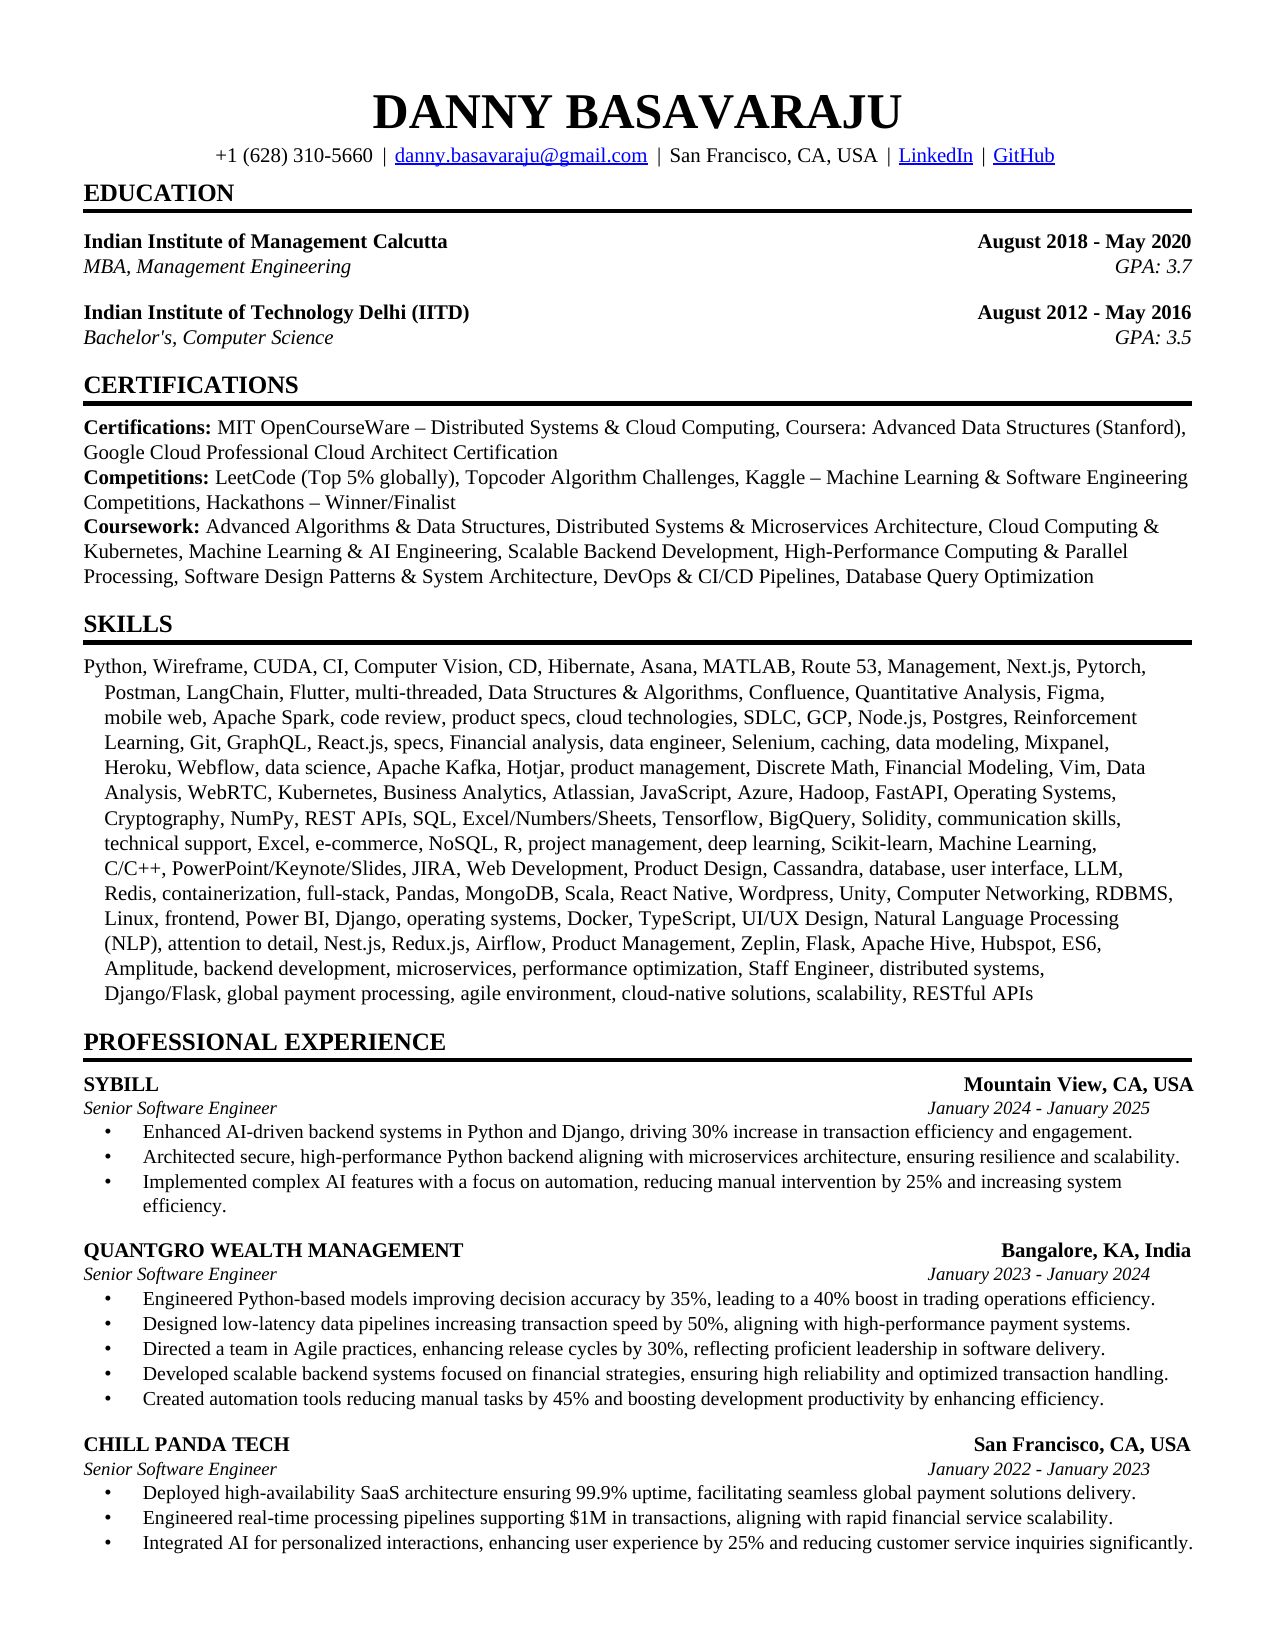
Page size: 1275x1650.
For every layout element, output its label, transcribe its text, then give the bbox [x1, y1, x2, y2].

text Analysis, WebRTC, Kubernetes, Business Analytics, Atlassian, JavaScript, Azure, Hadoop, FastAPI, Operating Systems, [104, 780, 1200, 804]
subtitle PROFESSIONAL EXPERIENCE [83, 1027, 1200, 1056]
text mobile web, Apache Spark, code review, product specs, cloud technologies, SDLC, GCP, Node.js, Postgres, Reinforcement [104, 705, 1200, 729]
text Competitions: LeetCode (Top 5% globally), Topcoder Algorithm Challenges, Kaggle – Machine Learning & Software Engineering Competitions, Hackathons – Winner/Finalist [83, 465, 1200, 514]
text +1 (628) 310-5660 | danny.basavaraju@gmail.com | San Francisco, CA, USA | LinkedIn | GitHub [75, 143, 1195, 167]
text Postman, LangChain, Flutter, multi-threaded, Data Structures & Algorithms, Confluence, Quantitative Analysis, Figma, [104, 680, 1200, 704]
subtitle Indian Institute of Technology Delhi (IITD) August 2012 - May 2016 [75, 300, 1200, 324]
subtitle Indian Institute of Management Calcutta August 2018 - May 2020 [75, 229, 1200, 253]
title DANNY BASAVARAJU [80, 82, 1195, 139]
list Engineered Python-based models improving decision accuracy by 35%, leading to a 40% boost in trading operations efficiency. [104, 1286, 1200, 1310]
list Deployed high-availability SaaS architecture ensuring 99.9% uptime, facilitating seamless global payment solutions delivery. [104, 1480, 1200, 1504]
subtitle CERTIFICATIONS [83, 371, 1200, 399]
list Directed a team in Agile practices, enhancing release cycles by 30%, reflecting proficient leadership in software delivery. [104, 1336, 1200, 1360]
list Created automation tools reducing manual tasks by 45% and boosting development productivity by enhancing efficiency. [104, 1386, 1200, 1410]
text Heroku, Webflow, data science, Apache Kafka, Hotjar, product management, Discrete Math, Financial Modeling, Vim, Data [104, 755, 1200, 779]
list Integrated AI for personalized interactions, enhancing user experience by 25% and reducing customer service inquiries significantly. [104, 1530, 1200, 1554]
subtitle QUANTGRO WEALTH MANAGEMENT Bangalore, KA, India [83, 1238, 1200, 1262]
text Amplitude, backend development, microservices, performance optimization, Staff Engineer, distributed systems, [104, 956, 1200, 980]
text C/C++, PowerPoint/Keynote/Slides, JIRA, Web Development, Product Design, Cassandra, database, user interface, LLM, [104, 856, 1200, 880]
subtitle SKILLS [83, 609, 1200, 638]
list Engineered real-time processing pipelines supporting $1M in transactions, aligning with rapid financial service scalability. [104, 1505, 1200, 1529]
text (NLP), attention to detail, Nest.js, Redux.js, Airflow, Product Management, Zeplin, Flask, Apache Hive, Hubspot, ES6, [104, 931, 1200, 955]
text MBA, Management Engineering GPA: 3.7 [75, 254, 1200, 278]
text Redis, containerization, full-stack, Pandas, MongoDB, Scala, React Native, Wordpress, Unity, Computer Networking, RDBMS, [104, 881, 1200, 905]
text Certifications: MIT OpenCourseWare – Distributed Systems & Cloud Computing, Coursera: Advanced Data Structures (Stanford), Google Cloud Professional Cloud Architect Certification [83, 415, 1200, 464]
text Bachelor's, Computer Science GPA: 3.5 [75, 325, 1200, 349]
subtitle SYBILL Mountain View, CA, USA [83, 1072, 1200, 1096]
text Linux, frontend, Power BI, Django, operating systems, Docker, TypeScript, UI/UX Design, Natural Language Processing [104, 906, 1200, 930]
text Senior Software Engineer January 2024 - January 2025 [83, 1097, 1200, 1118]
text Python, Wireframe, CUDA, CI, Computer Vision, CD, Hibernate, Asana, MATLAB, Route 53, Management, Next.js, Pytorch, [83, 654, 1200, 678]
text Senior Software Engineer January 2022 - January 2023 [83, 1457, 1200, 1479]
list Designed low-latency data pipelines increasing transaction speed by 50%, aligning with high-performance payment systems. [104, 1311, 1200, 1335]
subtitle EDUCATION [83, 178, 1200, 207]
list Enhanced AI-driven backend systems in Python and Django, driving 30% increase in transaction efficiency and engagement. [104, 1119, 1200, 1143]
text technical support, Excel, e-commerce, NoSQL, R, project management, deep learning, Scikit-learn, Machine Learning, [104, 831, 1200, 854]
subtitle CHILL PANDA TECH San Francisco, CA, USA [83, 1432, 1200, 1456]
text Learning, Git, GraphQL, React.js, specs, Financial analysis, data engineer, Selenium, caching, data modeling, Mixpanel, [104, 730, 1200, 754]
list Implemented complex AI features with a focus on automation, reducing manual intervention by 25% and increasing system efficiency. [104, 1169, 1200, 1216]
list Developed scalable backend systems focused on financial strategies, ensuring high reliability and optimized transaction handling. [104, 1361, 1200, 1385]
text Coursework: Advanced Algorithms & Data Structures, Distributed Systems & Microservices Architecture, Cloud Computing & Kubernetes, Machine Learning & AI Engineering, Scalable Backend Development, High-Performance Computing & Parallel Processing, Software Design Patterns & System Architecture, DevOps & CI/CD Pipelines, Database Query Optimization [83, 514, 1197, 588]
text Senior Software Engineer January 2023 - January 2024 [83, 1263, 1200, 1285]
text Django/Flask, global payment processing, agile environment, cloud-native solutions, scalability, RESTful APIs [104, 981, 1200, 1005]
list Architected secure, high-performance Python backend aligning with microservices architecture, ensuring resilience and scalability. [104, 1144, 1200, 1168]
text Cryptography, NumPy, REST APIs, SQL, Excel/Numbers/Sheets, Tensorflow, BigQuery, Solidity, communication skills, [104, 805, 1200, 829]
